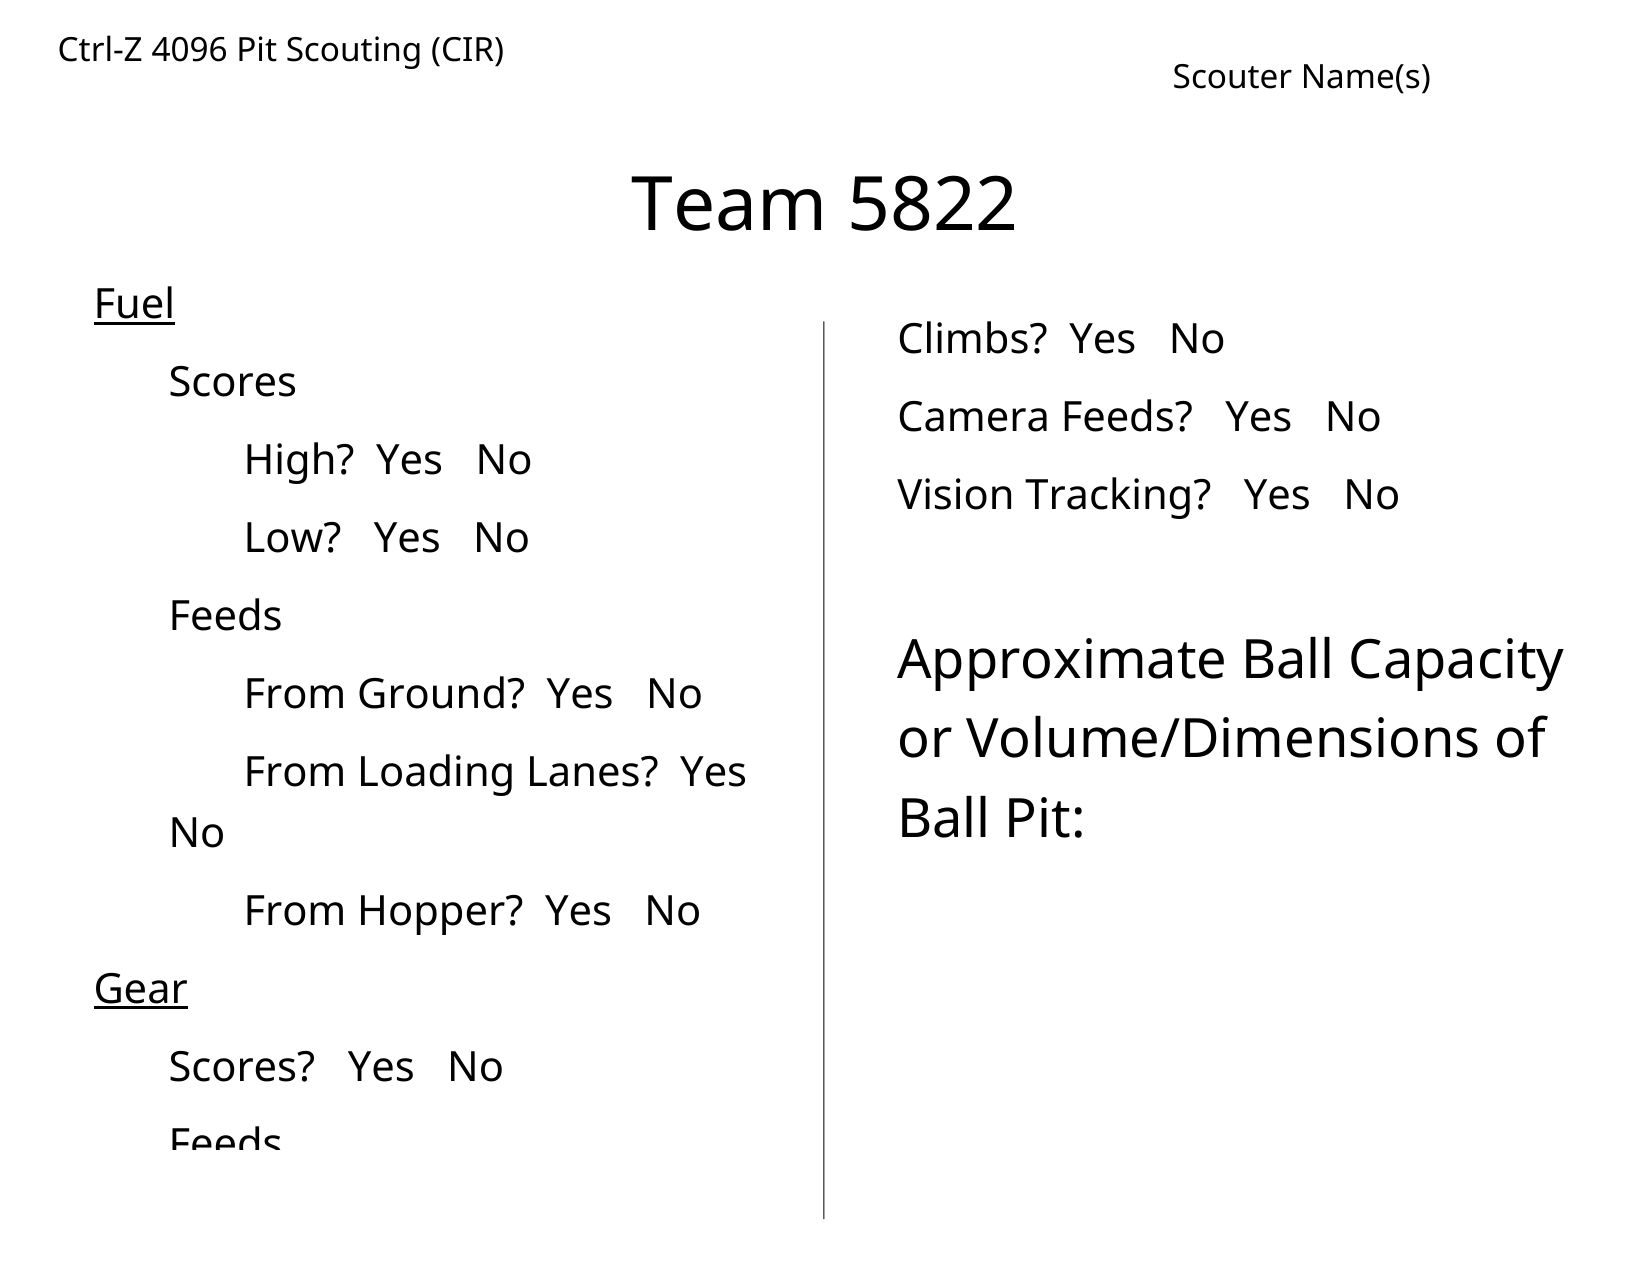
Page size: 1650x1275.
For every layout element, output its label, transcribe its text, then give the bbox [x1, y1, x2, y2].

text Team 5822 [150, 150, 1500, 252]
